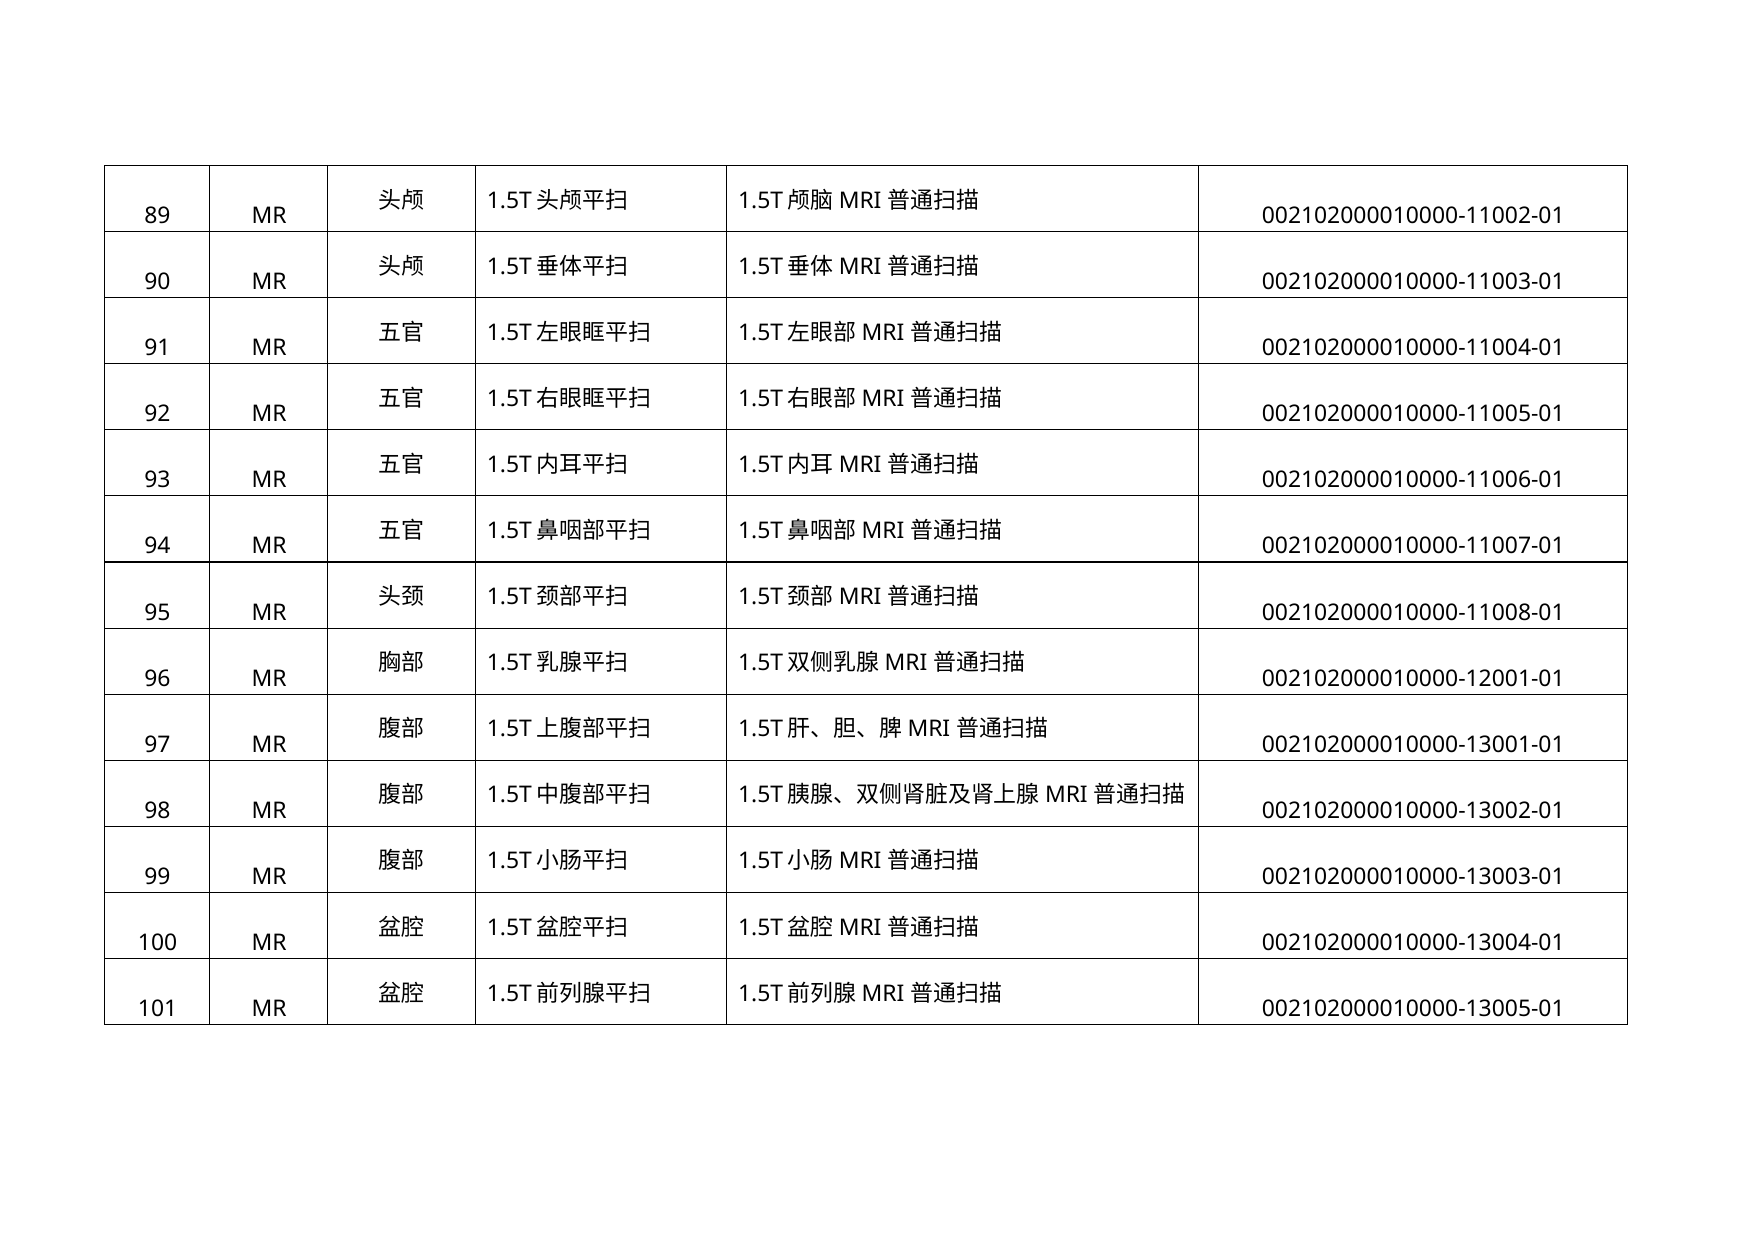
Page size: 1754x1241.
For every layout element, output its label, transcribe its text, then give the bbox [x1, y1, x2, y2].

table_cell 头颅 [328, 166, 475, 231]
table_cell 002102000010000-13003-01 [1199, 827, 1627, 892]
table_cell 100 [105, 893, 209, 958]
table_cell 002102000010000-13002-01 [1199, 761, 1627, 826]
table_cell MR [210, 563, 327, 627]
table_cell 91 [105, 298, 209, 363]
table_cell 101 [105, 959, 209, 1024]
table_cell 盆腔 [328, 893, 475, 958]
table_cell 1.5T垂体 MRI 普通扫描 [727, 232, 1198, 297]
table_cell MR [210, 893, 327, 958]
table_cell 1.5T乳腺平扫 [476, 629, 726, 693]
table_cell 腹部 [328, 695, 475, 759]
table_cell MR [210, 496, 327, 561]
table_cell 1.5T左眼眶平扫 [476, 298, 726, 363]
table_cell 胸部 [328, 629, 475, 693]
table_cell 1.5T头颅平扫 [476, 166, 726, 231]
table_cell 98 [105, 761, 209, 826]
table_cell 94 [105, 496, 209, 561]
table_cell MR [210, 166, 327, 231]
table_cell 五官 [328, 364, 475, 429]
table_cell 头颅 [328, 232, 475, 297]
table_cell MR [210, 629, 327, 693]
table_cell 腹部 [328, 827, 475, 892]
table_cell 1.5T内耳 MRI 普通扫描 [727, 430, 1198, 495]
table_cell 97 [105, 695, 209, 759]
table_cell 1.5T垂体平扫 [476, 232, 726, 297]
table_cell 1.5T中腹部平扫 [476, 761, 726, 826]
table_cell 002102000010000-13001-01 [1199, 695, 1627, 759]
table_cell 1.5T肝、胆、脾 MRI 普通扫描 [727, 695, 1198, 759]
table_cell 002102000010000-11008-01 [1199, 563, 1627, 627]
table_cell 五官 [328, 430, 475, 495]
table_cell 96 [105, 629, 209, 693]
table_cell 1.5T颈部 MRI 普通扫描 [727, 563, 1198, 627]
table_cell 002102000010000-12001-01 [1199, 629, 1627, 693]
table_cell 002102000010000-11005-01 [1199, 364, 1627, 429]
table_cell 89 [105, 166, 209, 231]
table_cell 1.5T左眼部 MRI 普通扫描 [727, 298, 1198, 363]
table_cell 002102000010000-11006-01 [1199, 430, 1627, 495]
table_cell 002102000010000-11004-01 [1199, 298, 1627, 363]
table_cell 1.5T双侧乳腺 MRI 普通扫描 [727, 629, 1198, 693]
table_cell 五官 [328, 496, 475, 561]
table_cell 1.5T胰腺、双侧肾脏及肾上腺 MRI 普通扫描 [727, 761, 1198, 826]
table_cell 1.5T鼻咽部 MRI 普通扫描 [727, 496, 1198, 561]
table_cell 1.5T盆腔 MRI 普通扫描 [727, 893, 1198, 958]
table_cell MR [210, 430, 327, 495]
table_cell 头颈 [328, 563, 475, 627]
table_cell 93 [105, 430, 209, 495]
table_cell 002102000010000-13005-01 [1199, 959, 1627, 1024]
table_cell 1.5T颅脑 MRI 普通扫描 [727, 166, 1198, 231]
table_cell 1.5T上腹部平扫 [476, 695, 726, 759]
table_cell 腹部 [328, 761, 475, 826]
table_cell 92 [105, 364, 209, 429]
table_cell 95 [105, 563, 209, 627]
table_cell 002102000010000-11007-01 [1199, 496, 1627, 561]
table_cell 90 [105, 232, 209, 297]
table_cell 1.5T右眼眶平扫 [476, 364, 726, 429]
table_cell 1.5T内耳平扫 [476, 430, 726, 495]
table_cell 1.5T右眼部 MRI 普通扫描 [727, 364, 1198, 429]
table_cell 1.5T盆腔平扫 [476, 893, 726, 958]
table_cell MR [210, 364, 327, 429]
table_cell 002102000010000-11003-01 [1199, 232, 1627, 297]
table_cell 1.5T颈部平扫 [476, 563, 726, 627]
table_cell 99 [105, 827, 209, 892]
table_cell 五官 [328, 298, 475, 363]
table_cell MR [210, 298, 327, 363]
table_cell 1.5T前列腺平扫 [476, 959, 726, 1024]
table_cell 1.5T小肠平扫 [476, 827, 726, 892]
table_cell MR [210, 959, 327, 1024]
table_cell 002102000010000-11002-01 [1199, 166, 1627, 231]
table_cell 1.5T前列腺 MRI 普通扫描 [727, 959, 1198, 1024]
table_cell MR [210, 827, 327, 892]
table_cell 1.5T鼻咽部平扫 [476, 496, 726, 561]
table_cell 盆腔 [328, 959, 475, 1024]
table_cell MR [210, 761, 327, 826]
table_cell MR [210, 232, 327, 297]
table_cell MR [210, 695, 327, 759]
table_cell 002102000010000-13004-01 [1199, 893, 1627, 958]
table_cell 1.5T小肠 MRI 普通扫描 [727, 827, 1198, 892]
